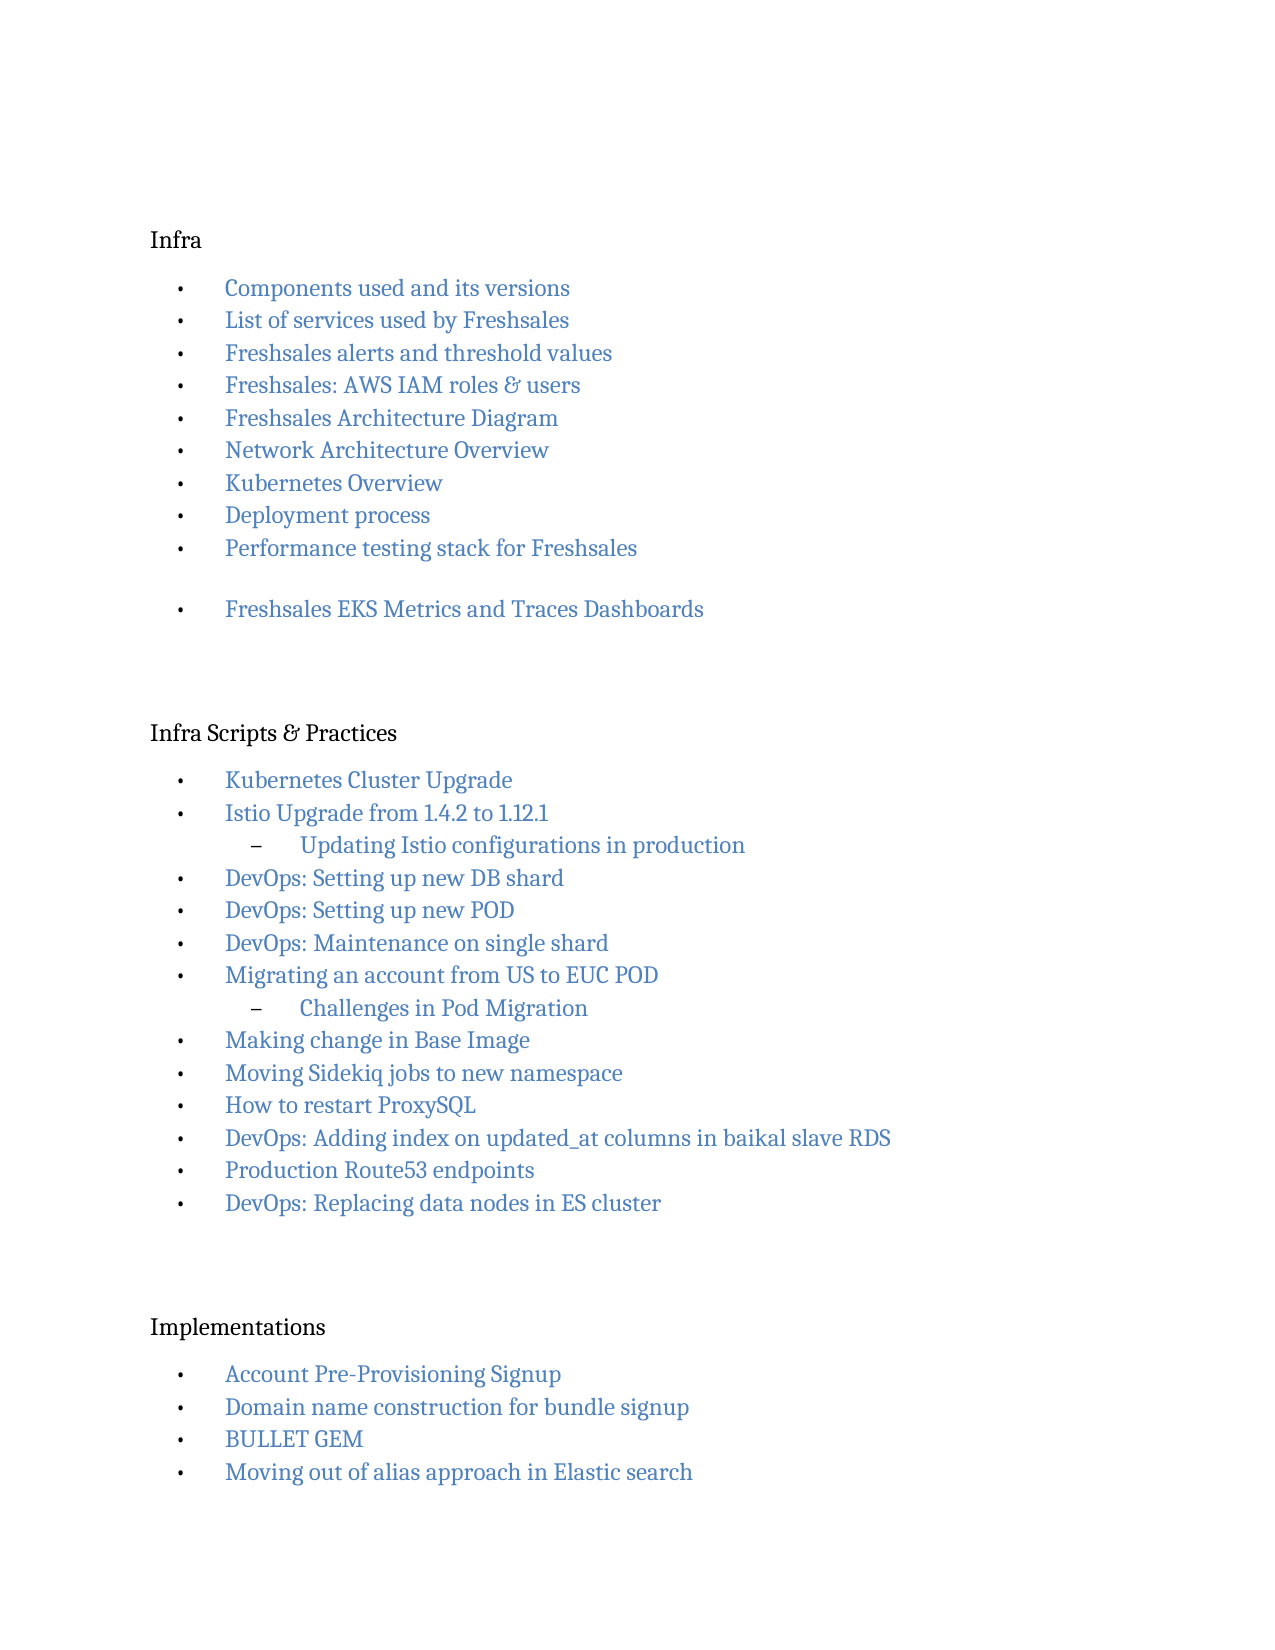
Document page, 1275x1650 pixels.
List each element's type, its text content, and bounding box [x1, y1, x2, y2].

list Kubernetes Overview [175, 469, 1125, 497]
list BULLET GEM [175, 1425, 1125, 1454]
list Freshsales: AWS IAM roles & users [175, 371, 1125, 400]
list DevOps: Adding index on updated_at columns in baikal slave RDS [175, 1124, 1125, 1152]
list Making change in Base Image [175, 1026, 1125, 1055]
list Migrating an account from US to EUC POD [175, 961, 1125, 990]
list Istio Upgrade from 1.4.2 to 1.12.1 [175, 799, 1125, 827]
list DevOps: Setting up new POD [175, 896, 1125, 925]
list DevOps: Setting up new DB shard [175, 864, 1125, 892]
list Moving Sidekiq jobs to new namespace [175, 1059, 1125, 1087]
list DevOps: Maintenance on single shard [175, 929, 1125, 957]
list How to restart ProxySQL [175, 1091, 1125, 1120]
list Account Pre-Provisioning Signup [175, 1360, 1125, 1389]
text Implementations [150, 1312, 1125, 1341]
list Production Route53 endpoints [175, 1156, 1125, 1185]
list Domain name construction for bundle signup [175, 1392, 1125, 1421]
text Infra Scripts & Practices [150, 719, 1125, 747]
list Freshsales EKS Metrics and Traces Dashboards [175, 595, 1125, 624]
list DevOps: Replacing data nodes in ES cluster [175, 1189, 1125, 1217]
list Freshsales Architecture Diagram [175, 404, 1125, 432]
list Components used and its versions [175, 274, 1125, 302]
text Infra [150, 226, 1125, 255]
list Network Architecture Overview [175, 436, 1125, 465]
list Challenges in Pod Migration [250, 994, 1125, 1022]
list List of services used by Freshsales [175, 306, 1125, 335]
list Updating Istio configurations in production [250, 831, 1125, 860]
list Kubernetes Cluster Upgrade [175, 766, 1125, 795]
list Deployment process [175, 501, 1125, 530]
list Moving out of alias approach in Elastic search [175, 1457, 1125, 1486]
list Freshsales alerts and threshold values [175, 339, 1125, 367]
list Performance testing stack for Freshsales [175, 534, 1125, 591]
